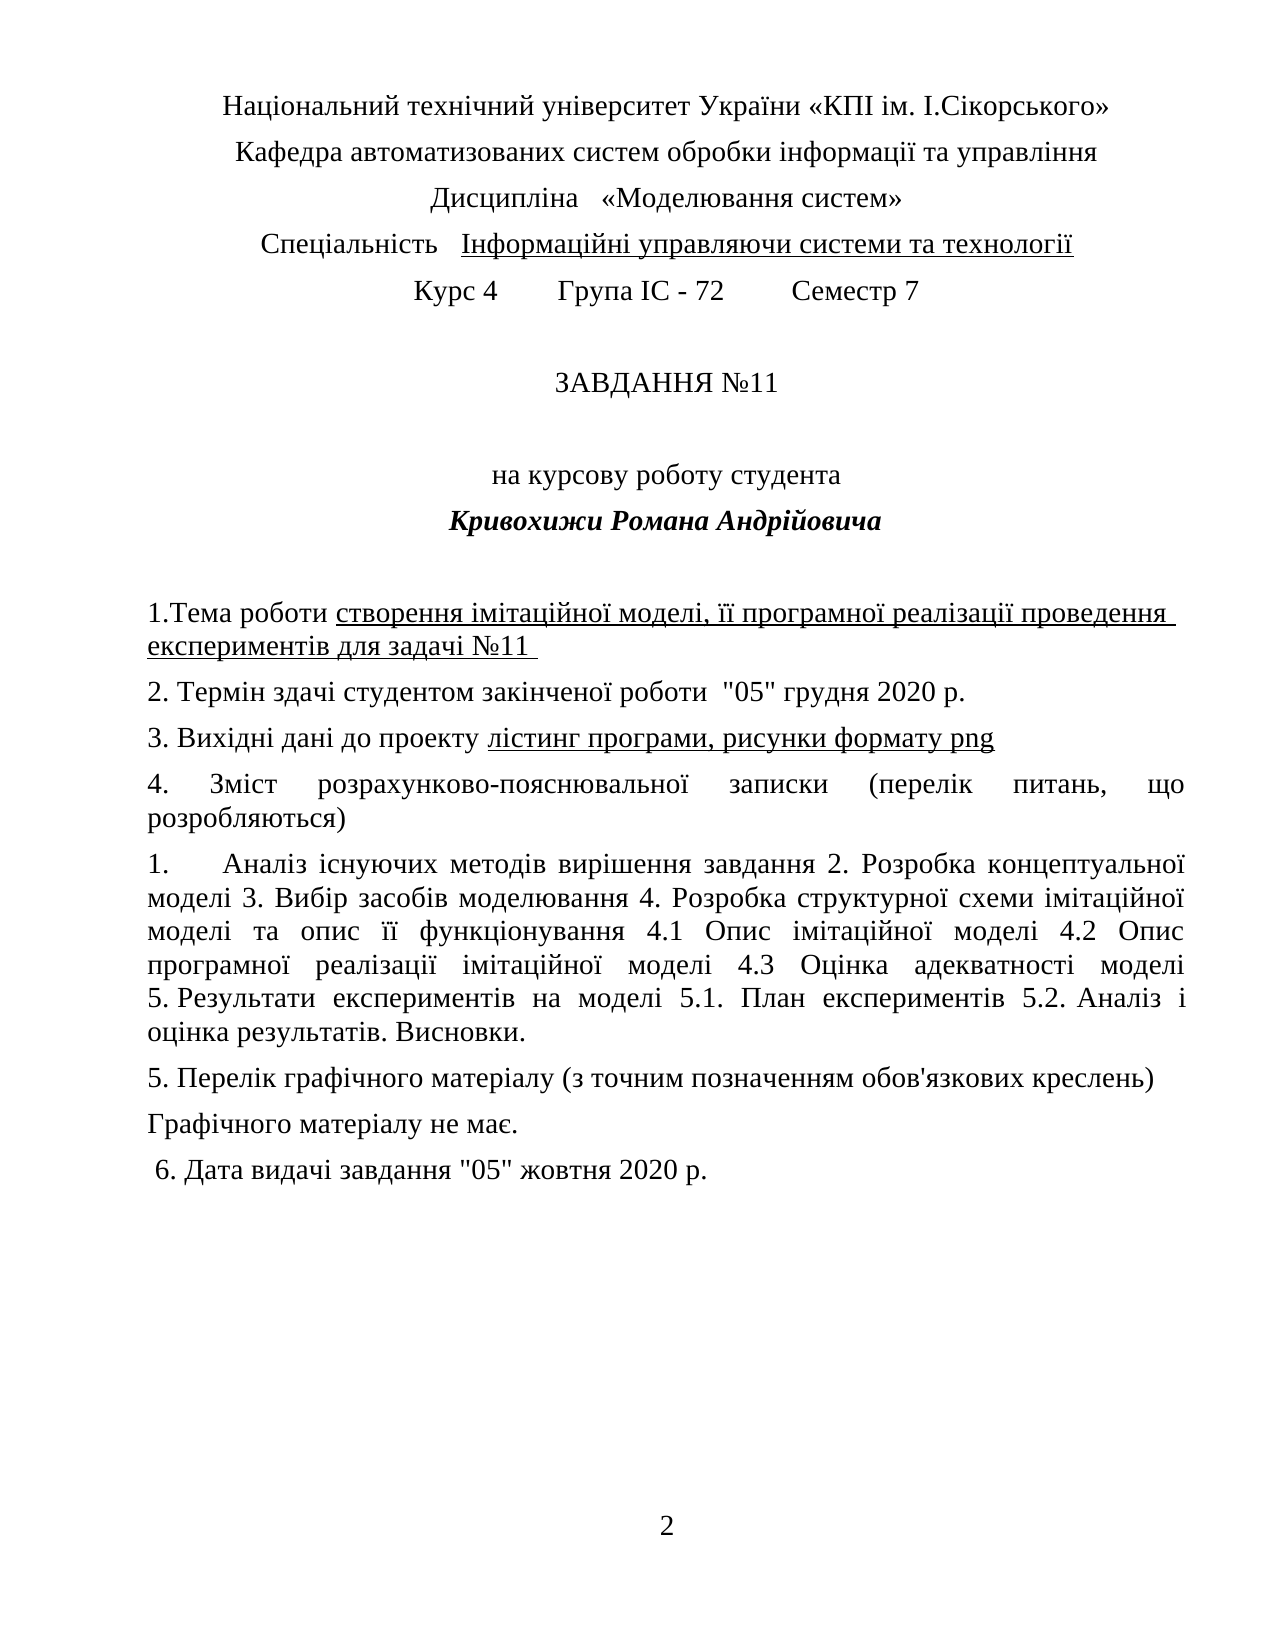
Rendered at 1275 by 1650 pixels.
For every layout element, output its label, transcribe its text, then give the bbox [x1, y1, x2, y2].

text Кафедра автоматизованих систем обробки інформації та управління [147, 134, 1186, 168]
text 4. Зміст розрахунково-пояснювальної записки (перелік питань, що розробляються) [147, 767, 1186, 834]
text 3. Вихідні дані до проекту лістинг програми, рисунки формату png [147, 721, 1186, 754]
text на курсову роботу студента [147, 457, 1186, 490]
text Графічного матеріалу не має. [147, 1106, 1186, 1139]
text 1.Тема роботи створення імітаційної моделі, її програмної реалізації проведення експериментів для задачі №11 [147, 595, 1186, 662]
text 1. Аналіз існуючих методів вирішення завдання 2. Розробка концептуальної моделі 3. Вибір засобів моделювання 4. Розробка структурної схеми імітаційної моделі та опис її функціонування 4.1 Опис імітаційної моделі 4.2 Опис програмної реалізації імітаційної моделі 4.3 Оцінка адекватності моделі 5. Результати експериментів на моделі 5.1. План експериментів 5.2. Аналіз і оцінка результатів. Висновки. [147, 846, 1186, 1047]
text ЗАВДАННЯ №11 [147, 365, 1186, 398]
text Курс 4 Група ІС - 72 Семестр 7 [147, 273, 1186, 306]
text 6. Дата видачі завдання "05" жовтня 2020 р. [147, 1152, 1186, 1186]
text 2. Термін здачі студентом закінченої роботи "05" грудня 2020 р. [147, 674, 1186, 708]
text 5. Перелік графічного матеріалу (з точним позначенням обов'язкових креслень) [147, 1060, 1186, 1093]
text Кривохижи Романа Андрійовича [147, 503, 1186, 536]
text Дисципліна «Моделювання систем» [147, 181, 1186, 214]
text Спеціальність Інформаційні управляючи системи та технології [147, 227, 1186, 260]
text Національний технічний університет України «КПІ ім. І.Сікорського» [147, 88, 1186, 122]
